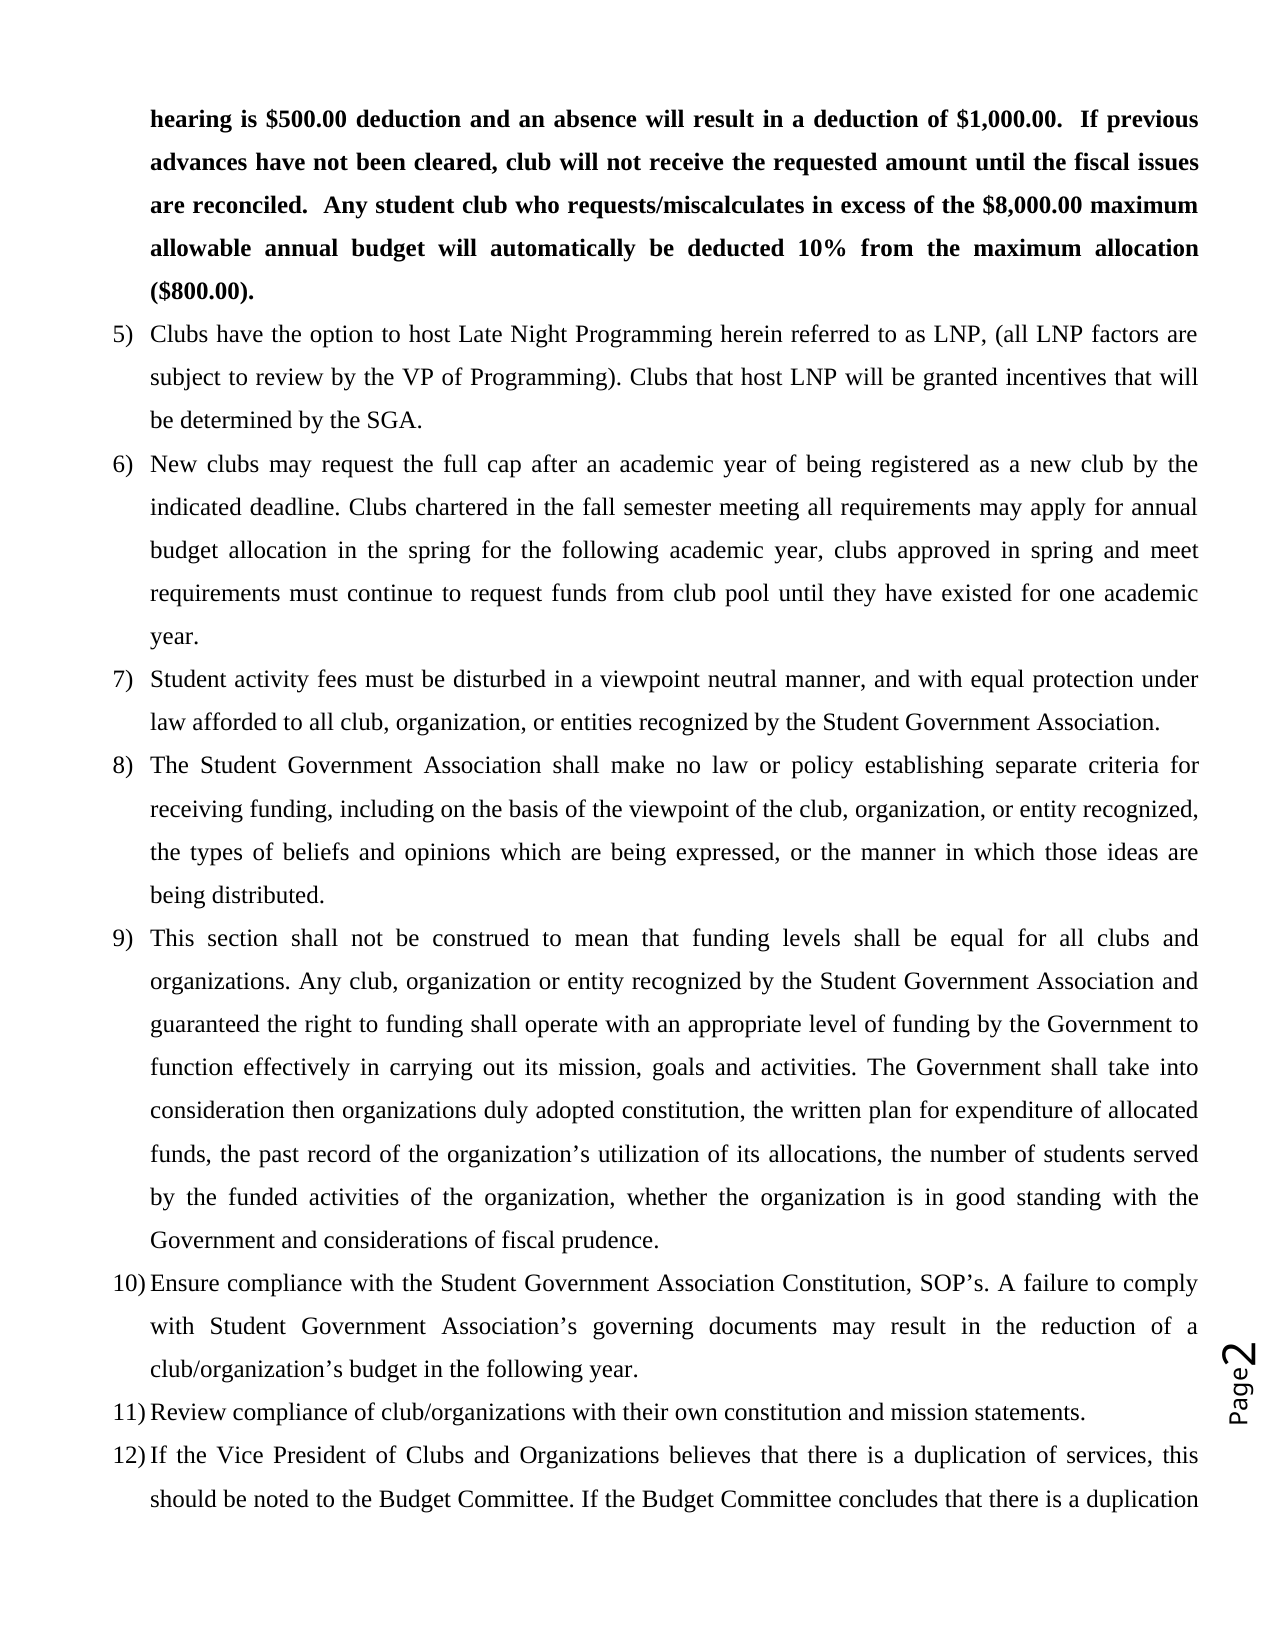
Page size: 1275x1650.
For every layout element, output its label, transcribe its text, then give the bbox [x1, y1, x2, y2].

list New clubs may request the full cap after an academic year of being registered as a new club by the indicated deadline. Clubs chartered in the fall semester meeting all requirements may apply for annual budget allocation in the spring for the following academic year, clubs approved in spring and meet requirements must continue to request funds from club pool until they have existed for one academic year. [112, 449, 1200, 650]
list This section shall not be construed to mean that funding levels shall be equal for all clubs and organizations. Any club, organization or entity recognized by the Student Government Association and guaranteed the right to funding shall operate with an appropriate level of funding by the Government to function effectively in carrying out its mission, goals and activities. The Government shall take into consideration then organizations duly adopted constitution, the written plan for expenditure of allocated funds, the past record of the organization’s utilization of its allocations, the number of students served by the funded activities of the organization, whether the organization is in good standing with the Government and considerations of fiscal prudence. [112, 923, 1200, 1254]
list Student activity fees must be disturbed in a viewpoint neutral manner, and with equal protection under law afforded to all club, organization, or entities recognized by the Student Government Association. [112, 664, 1200, 736]
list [112, 104, 1200, 305]
list Clubs have the option to host Late Night Programming herein referred to as LNP, (all LNP factors are subject to review by the VP of Programming). Clubs that host LNP will be granted incentives that will be determined by the SGA. [112, 319, 1200, 434]
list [112, 1441, 1200, 1512]
list Review compliance of club/organizations with their own constitution and mission statements. [112, 1397, 1200, 1426]
list Ensure compliance with the Student Government Association Constitution, SOP’s. A failure to comply with Student Government Association’s governing documents may result in the reduction of a club/organization’s budget in the following year. [112, 1268, 1200, 1383]
list The Student Government Association shall make no law or policy establishing separate criteria for receiving funding, including on the basis of the viewpoint of the club, organization, or entity recognized, the types of beliefs and opinions which are being expressed, or the manner in which those ideas are being distributed. [112, 751, 1200, 909]
